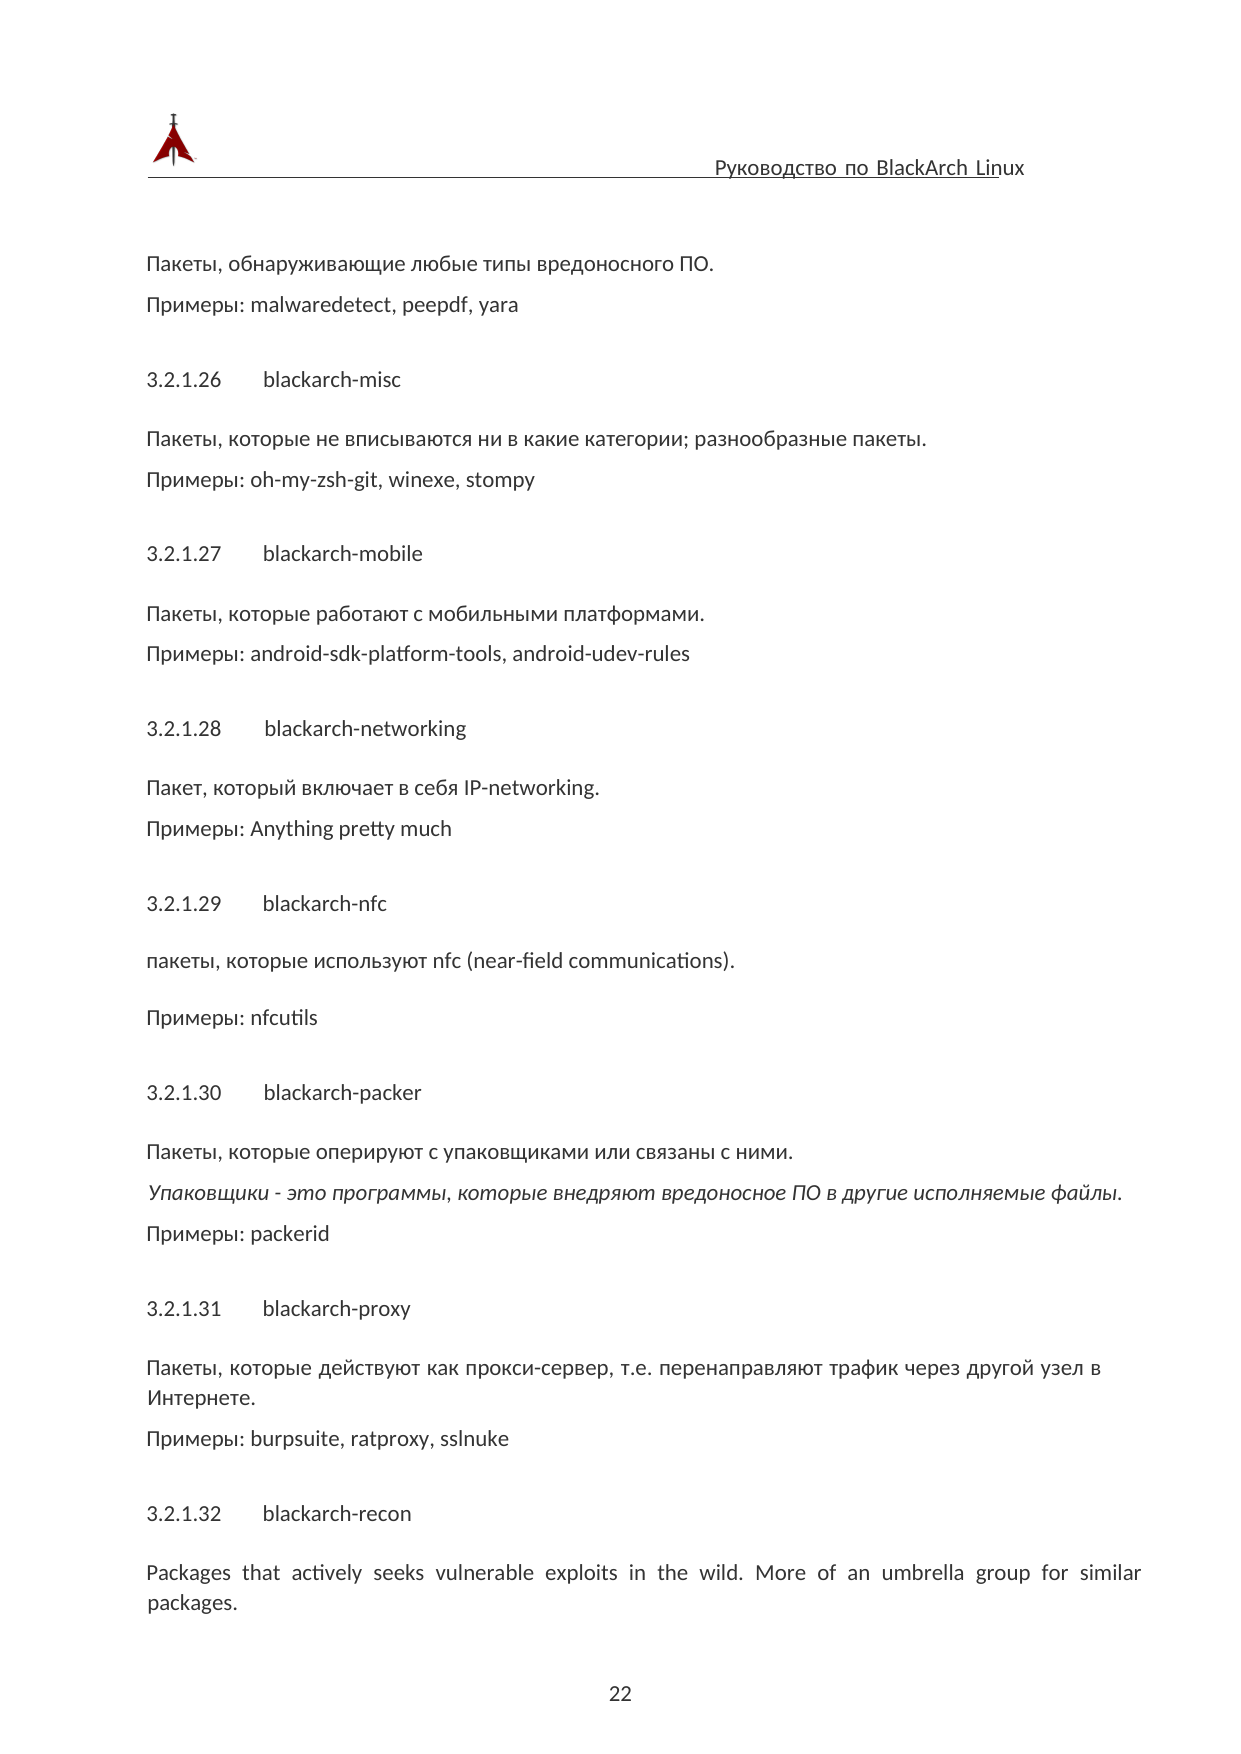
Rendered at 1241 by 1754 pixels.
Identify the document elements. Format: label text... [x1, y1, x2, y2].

text Пакеты, которые работают с мобильными платформами. [146, 599, 1143, 627]
text Примеры: packerid [146, 1219, 1143, 1247]
text пакеты, которые используют nfc (near-field communications). [146, 946, 745, 974]
text Пакеты, которые не вписываются ни в какие категории; разнообразные пакеты. [146, 424, 1143, 452]
subtitle 3.2.1.29 blackarch-nfc [146, 889, 1240, 917]
subtitle 3.2.1.30 blackarch-packer [146, 1078, 1240, 1106]
text Примеры: nfcutils [146, 1003, 1143, 1032]
text Примеры: malwaredetect, peepdf, yara [146, 290, 1143, 318]
text Пакет, который включает в себя IP-networking. [146, 773, 1143, 801]
text Примеры: burpsuite, ratproxy, sslnuke [146, 1424, 1143, 1452]
text Пакеты, которые оперируют с упаковщиками или связаны с ними. [146, 1137, 1143, 1165]
picture [147, 111, 201, 169]
text Упаковщики - это программы, которые внедряют вредоносное ПО в другие исполняемые файлы. [148, 1178, 1240, 1206]
subtitle 3.2.1.31 blackarch-proxy [146, 1294, 1240, 1322]
subtitle 3.2.1.32 blackarch-recon [146, 1499, 1240, 1527]
text Примеры: oh-my-zsh-git, winexe, stompy [146, 465, 1143, 493]
text Примеры: android-sdk-platform-tools, android-udev-rules [146, 639, 1143, 667]
subtitle 3.2.1.27 blackarch-mobile [146, 539, 1240, 568]
text Пакеты, которые действуют как прокси-сервер, т.е. перенаправляют трафик через другой узел в Интернете. [146, 1353, 1103, 1411]
text Packages that actively seeks vulnerable exploits in the wild. More of an umbrella group for similar packages. [146, 1558, 1143, 1616]
text Примеры: Anything pretty much [146, 814, 1143, 842]
subtitle 3.2.1.28 blackarch-networking [146, 714, 1240, 742]
subtitle 3.2.1.26 blackarch-misc [146, 365, 1240, 393]
text Пакеты, обнаруживающие любые типы вредоносного ПО. [146, 249, 1143, 277]
